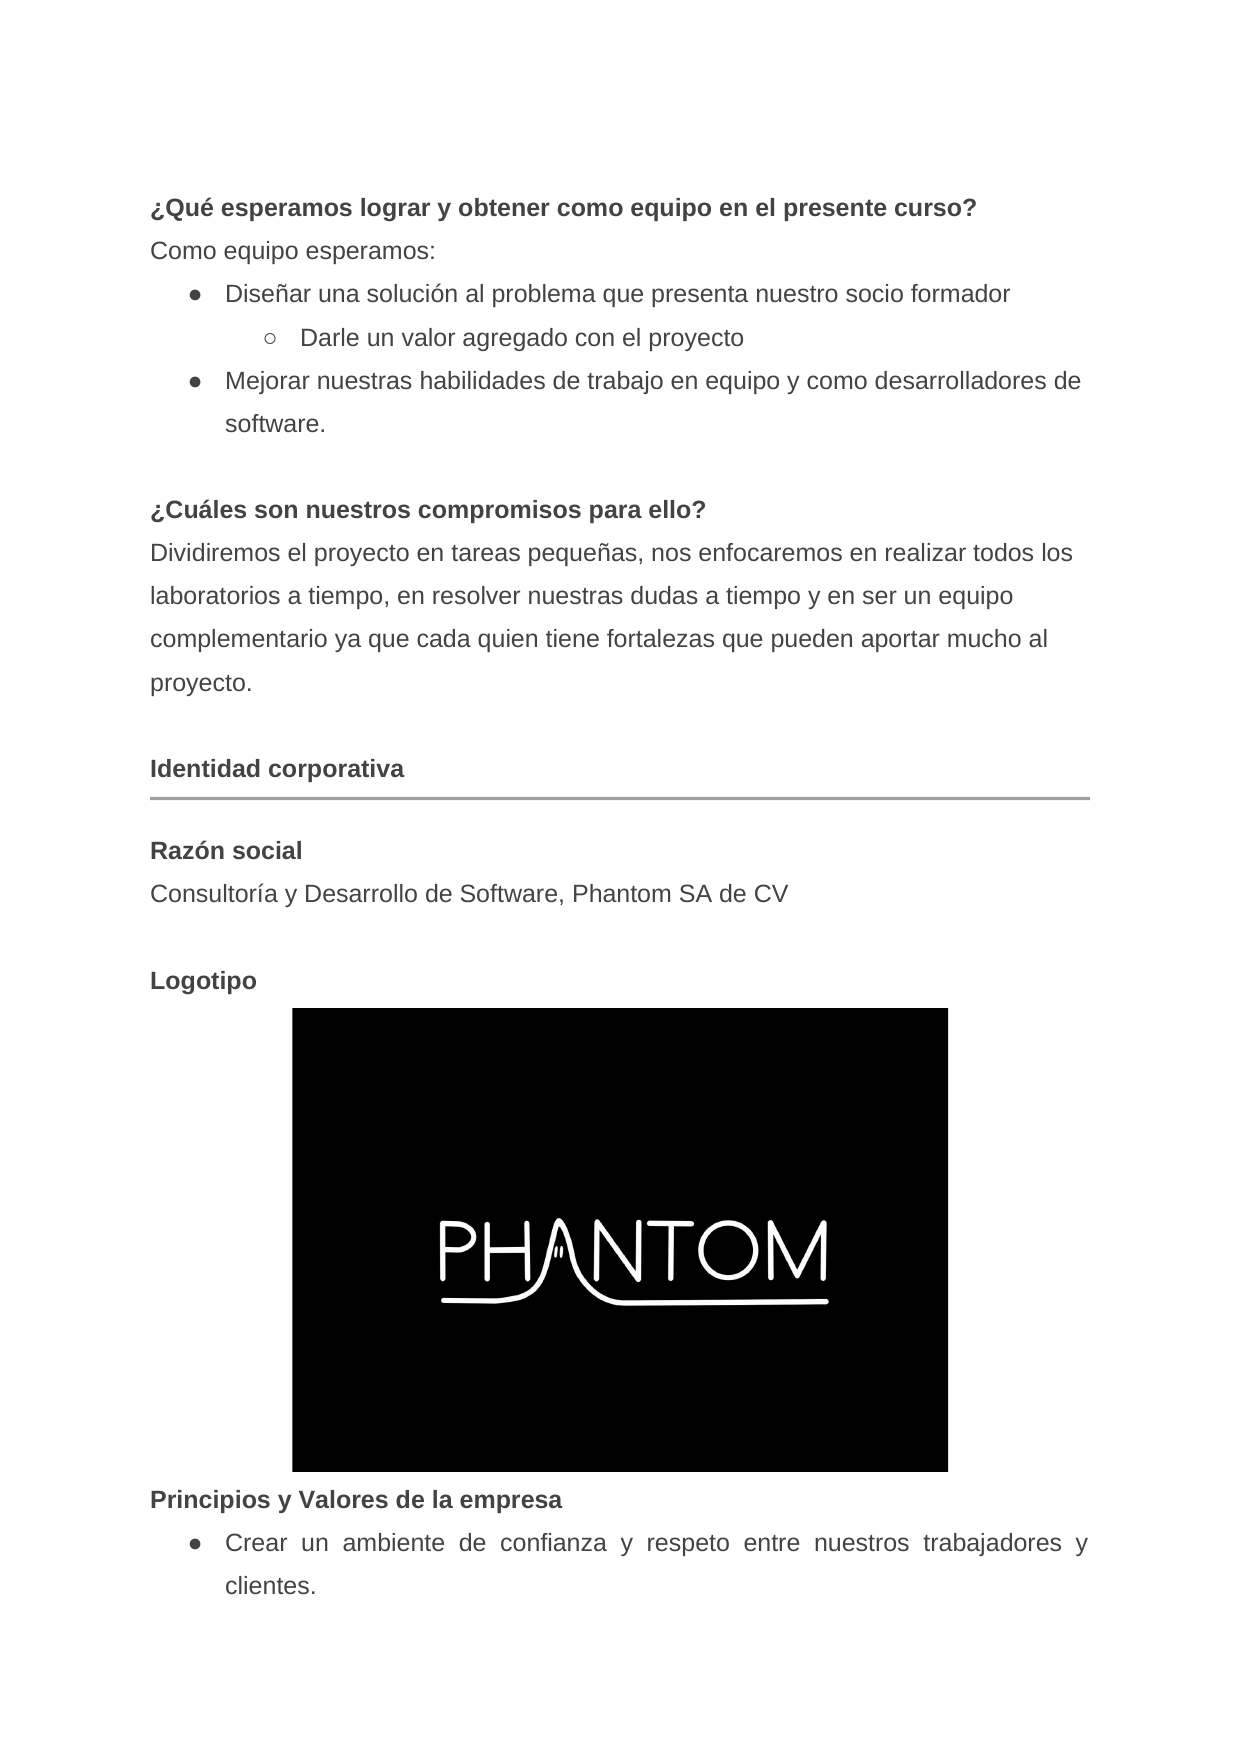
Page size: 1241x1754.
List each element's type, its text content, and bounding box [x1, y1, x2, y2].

text Principios y Valores de la empresa [150, 1485, 1090, 1514]
text Logotipo [150, 966, 1090, 994]
list Darle un valor agregado con el proyecto [262, 322, 1090, 351]
text Razón social [150, 836, 1090, 865]
text Como equipo esperamos: [150, 236, 1090, 265]
picture [292, 1008, 949, 1472]
text Dividiremos el proyecto en tareas pequeñas, nos enfocaremos en realizar todos los laboratorios a tiempo, en resolver nuestras dudas a tiempo y en ser un equipo complementario ya que cada quien tiene fortalezas que pueden aportar mucho al proyecto. [150, 538, 1090, 696]
text Consultoría y Desarrollo de Software, Phantom SA de CV [150, 879, 1090, 908]
text ¿Qué esperamos lograr y obtener como equipo en el presente curso? [150, 193, 1090, 222]
text Identidad corporativa [150, 754, 1090, 782]
text ¿Cuáles son nuestros compromisos para ello? [150, 495, 1090, 524]
list Mejorar nuestras habilidades de trabajo en equipo y como desarrolladores de software. [187, 366, 1090, 437]
list Crear un ambiente de confianza y respeto entre nuestros trabajadores y clientes. [187, 1528, 1090, 1600]
list Diseñar una solución al problema que presenta nuestro socio formador [187, 279, 1090, 308]
